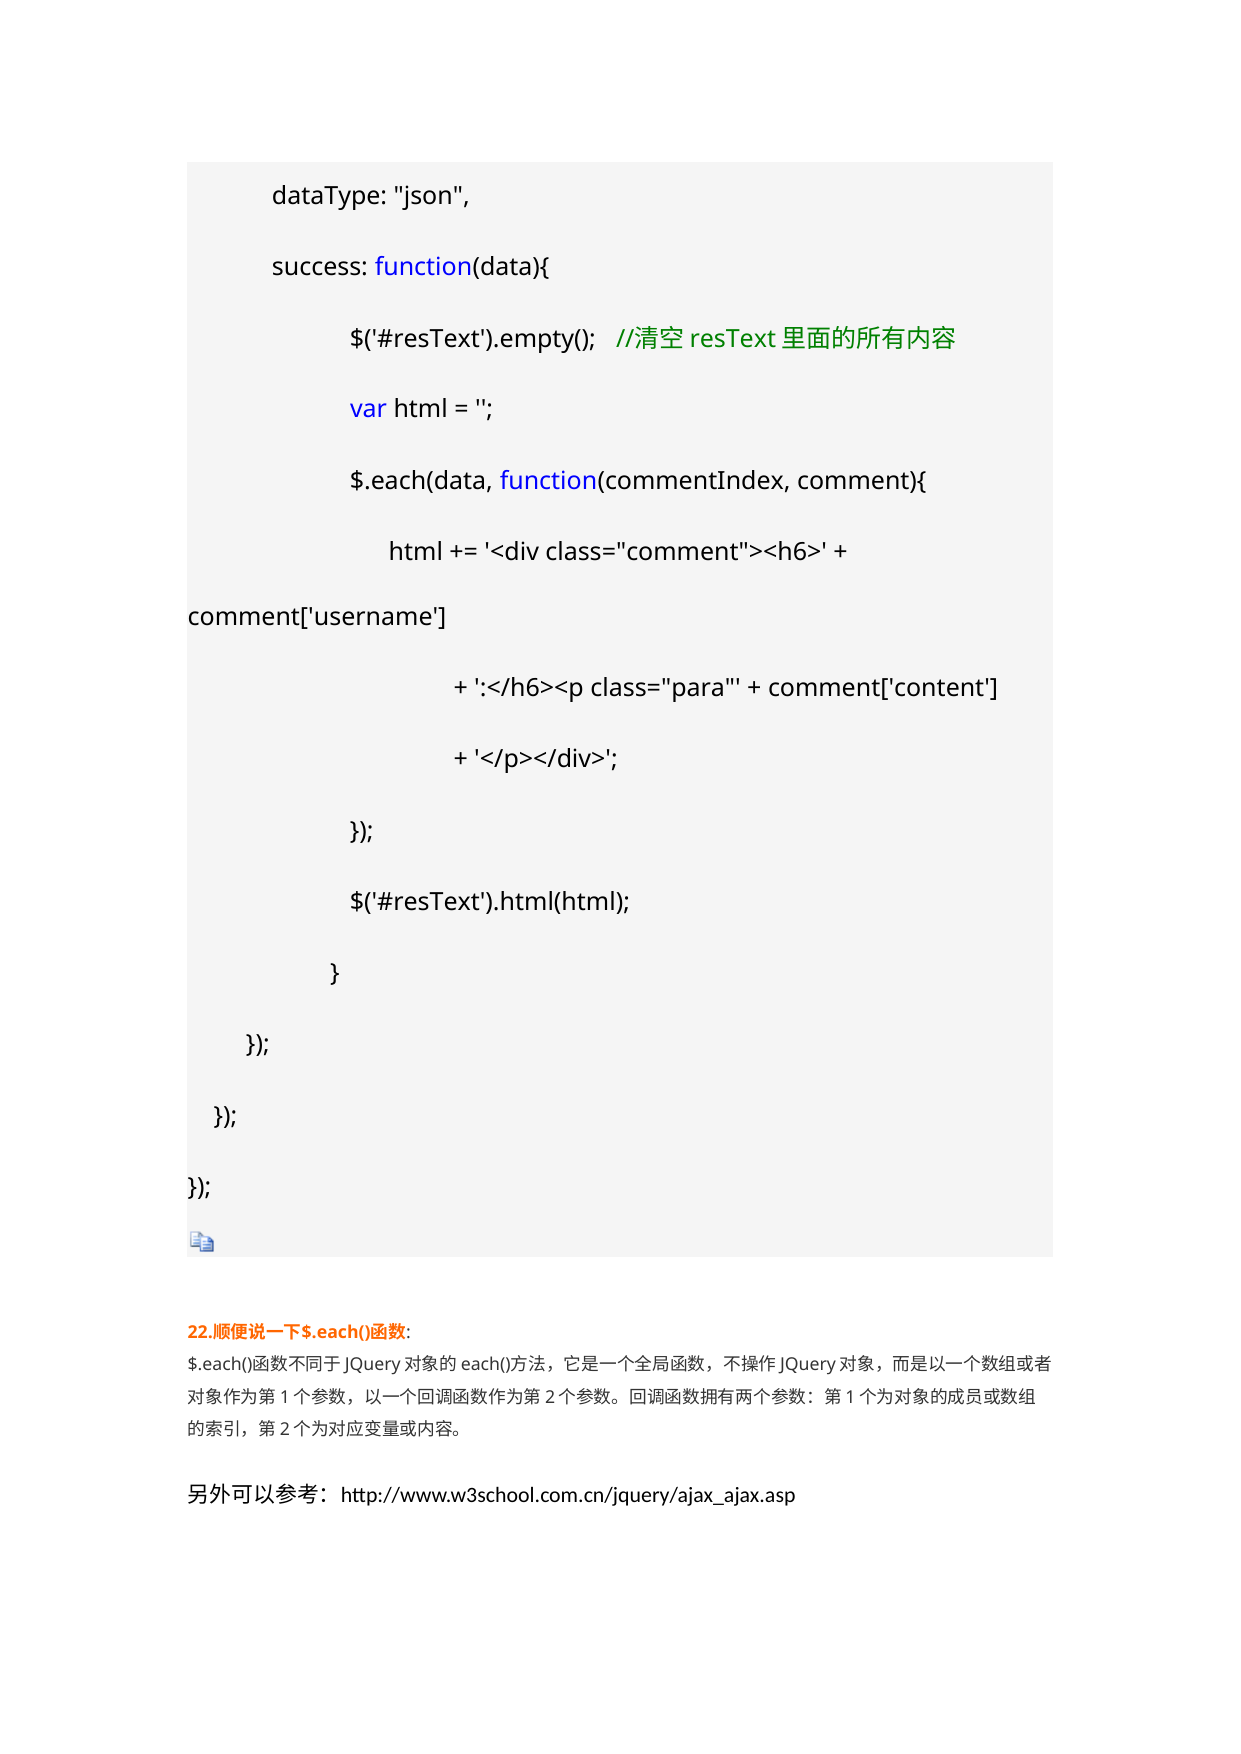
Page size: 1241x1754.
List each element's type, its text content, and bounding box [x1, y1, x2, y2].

picture [187, 1225, 219, 1257]
text }); [187, 1153, 1053, 1218]
text }); [187, 1082, 1053, 1147]
text } [187, 939, 1053, 1004]
text + '</p></div>'; [187, 726, 1053, 791]
text 22.顺便说一下$.each()函数: $.each()函数不同于JQuery对象的each()方法，它是一个全局函数，不操作JQuery对象，而是以一个数组或者对象作为第1个参数，以一个回调函数作为第2个参数。回调函数拥有两个参数：第1个为对象的成员或数组的索引，第2个为对应变量或内容。 [187, 1314, 1053, 1444]
text $.each(data, function(commentIndex, comment){ [187, 447, 1053, 512]
text }); [187, 797, 1053, 862]
text dataType: "json", [187, 162, 1053, 227]
text $('#resText').html(html); [187, 868, 1053, 933]
text + ':</h6><p class="para"' + comment['content'] [187, 654, 1053, 719]
text success: function(data){ [187, 233, 1053, 298]
text }); [187, 1011, 1053, 1076]
text var html = ''; [187, 376, 1053, 441]
text 另外可以参考：http://www.w3school.com.cn/jquery/ajax_ajax.asp [187, 1477, 1053, 1509]
text $('#resText').empty(); //清空resText里面的所有内容 [187, 304, 1053, 369]
text html += '<div class="comment"><h6>' + comment['username'] [187, 518, 1053, 648]
